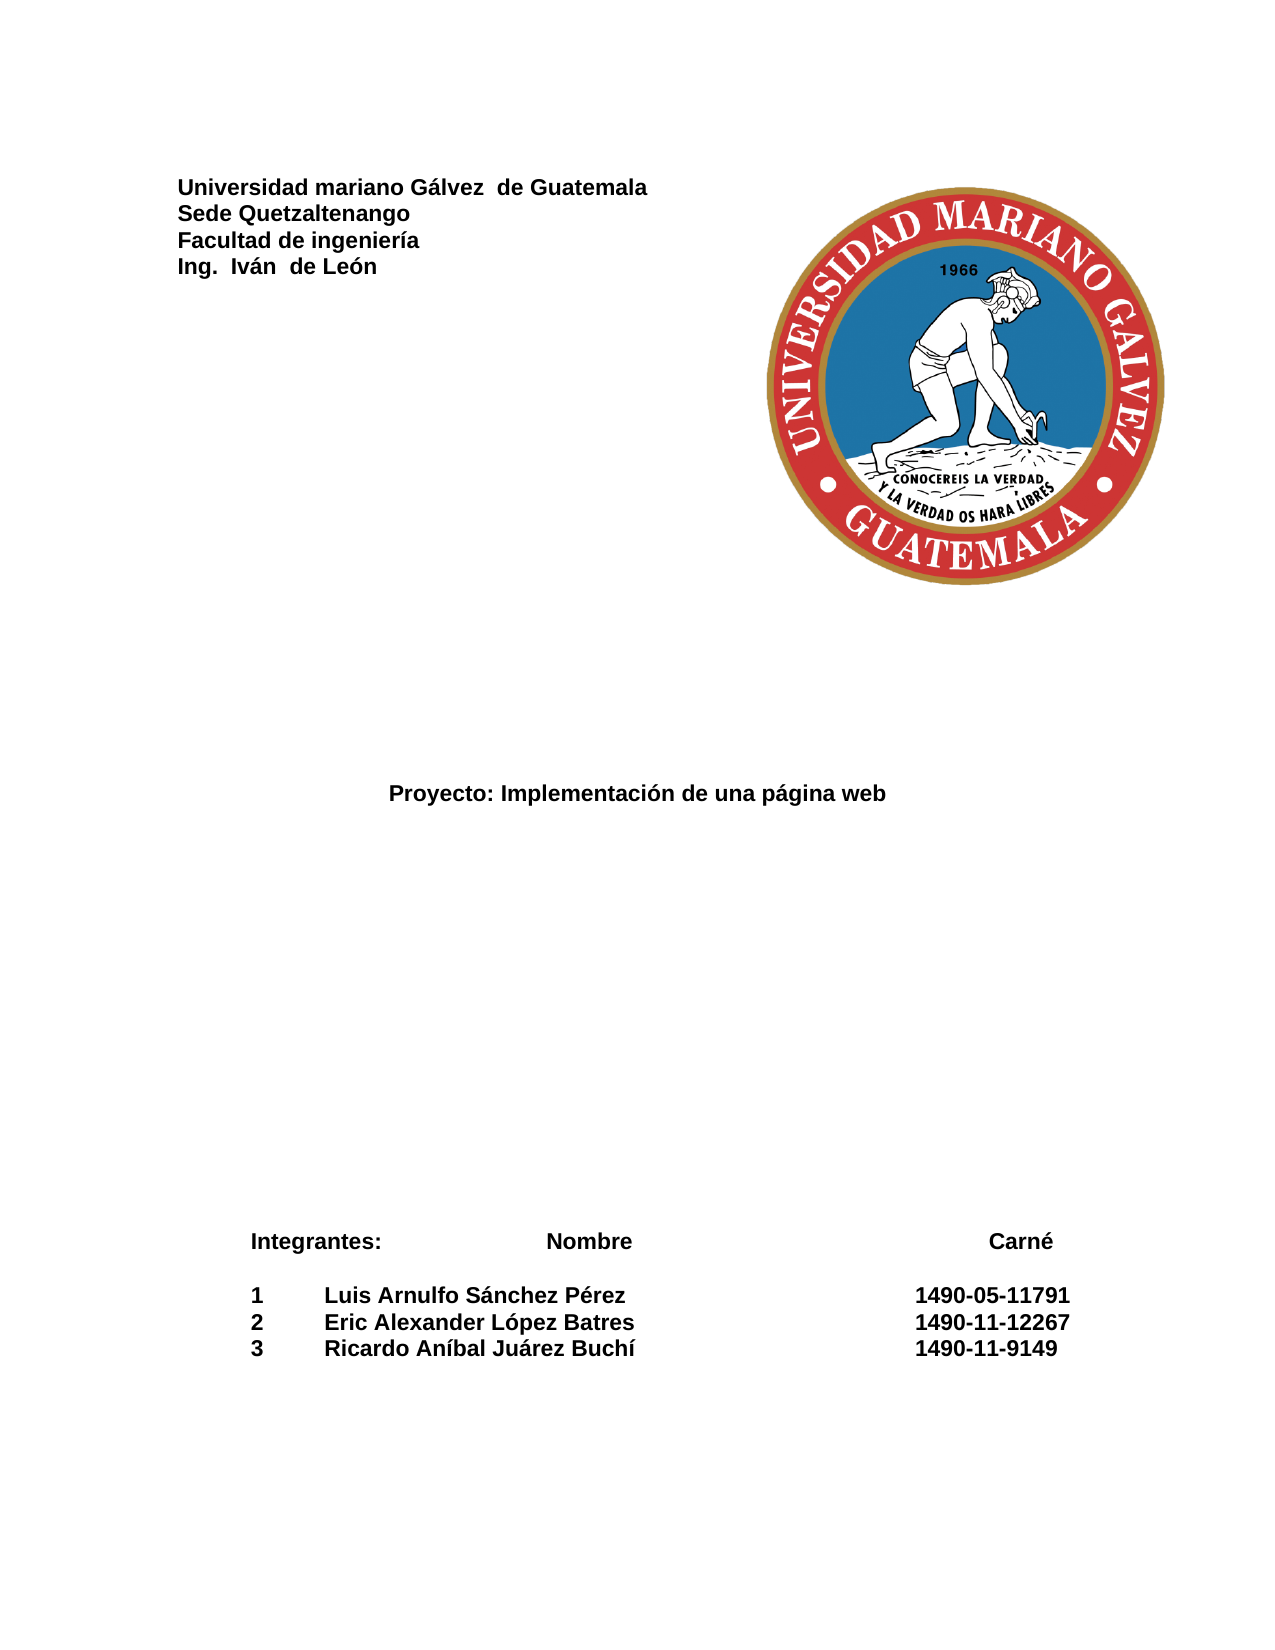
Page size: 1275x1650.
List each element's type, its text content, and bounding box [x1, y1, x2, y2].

list Ricardo Aníbal Juárez Buchí 1490-11-9149 [251, 1335, 1098, 1362]
list Eric Alexander López Batres 1490-11-12267 [251, 1309, 1098, 1335]
text Facultad de ingeniería [177, 227, 1098, 253]
text Universidad mariano Gálvez de Guatemala [177, 174, 1098, 200]
text Proyecto: Implementación de una página web [177, 780, 1098, 806]
text Ing. Iván de León [177, 253, 1098, 279]
picture [761, 182, 1168, 589]
list Luis Arnulfo Sánchez Pérez 1490-05-11791 [251, 1282, 1098, 1309]
text Integrantes: Nombre Carné [177, 1228, 1098, 1254]
text Sede Quetzaltenango [177, 200, 1098, 227]
